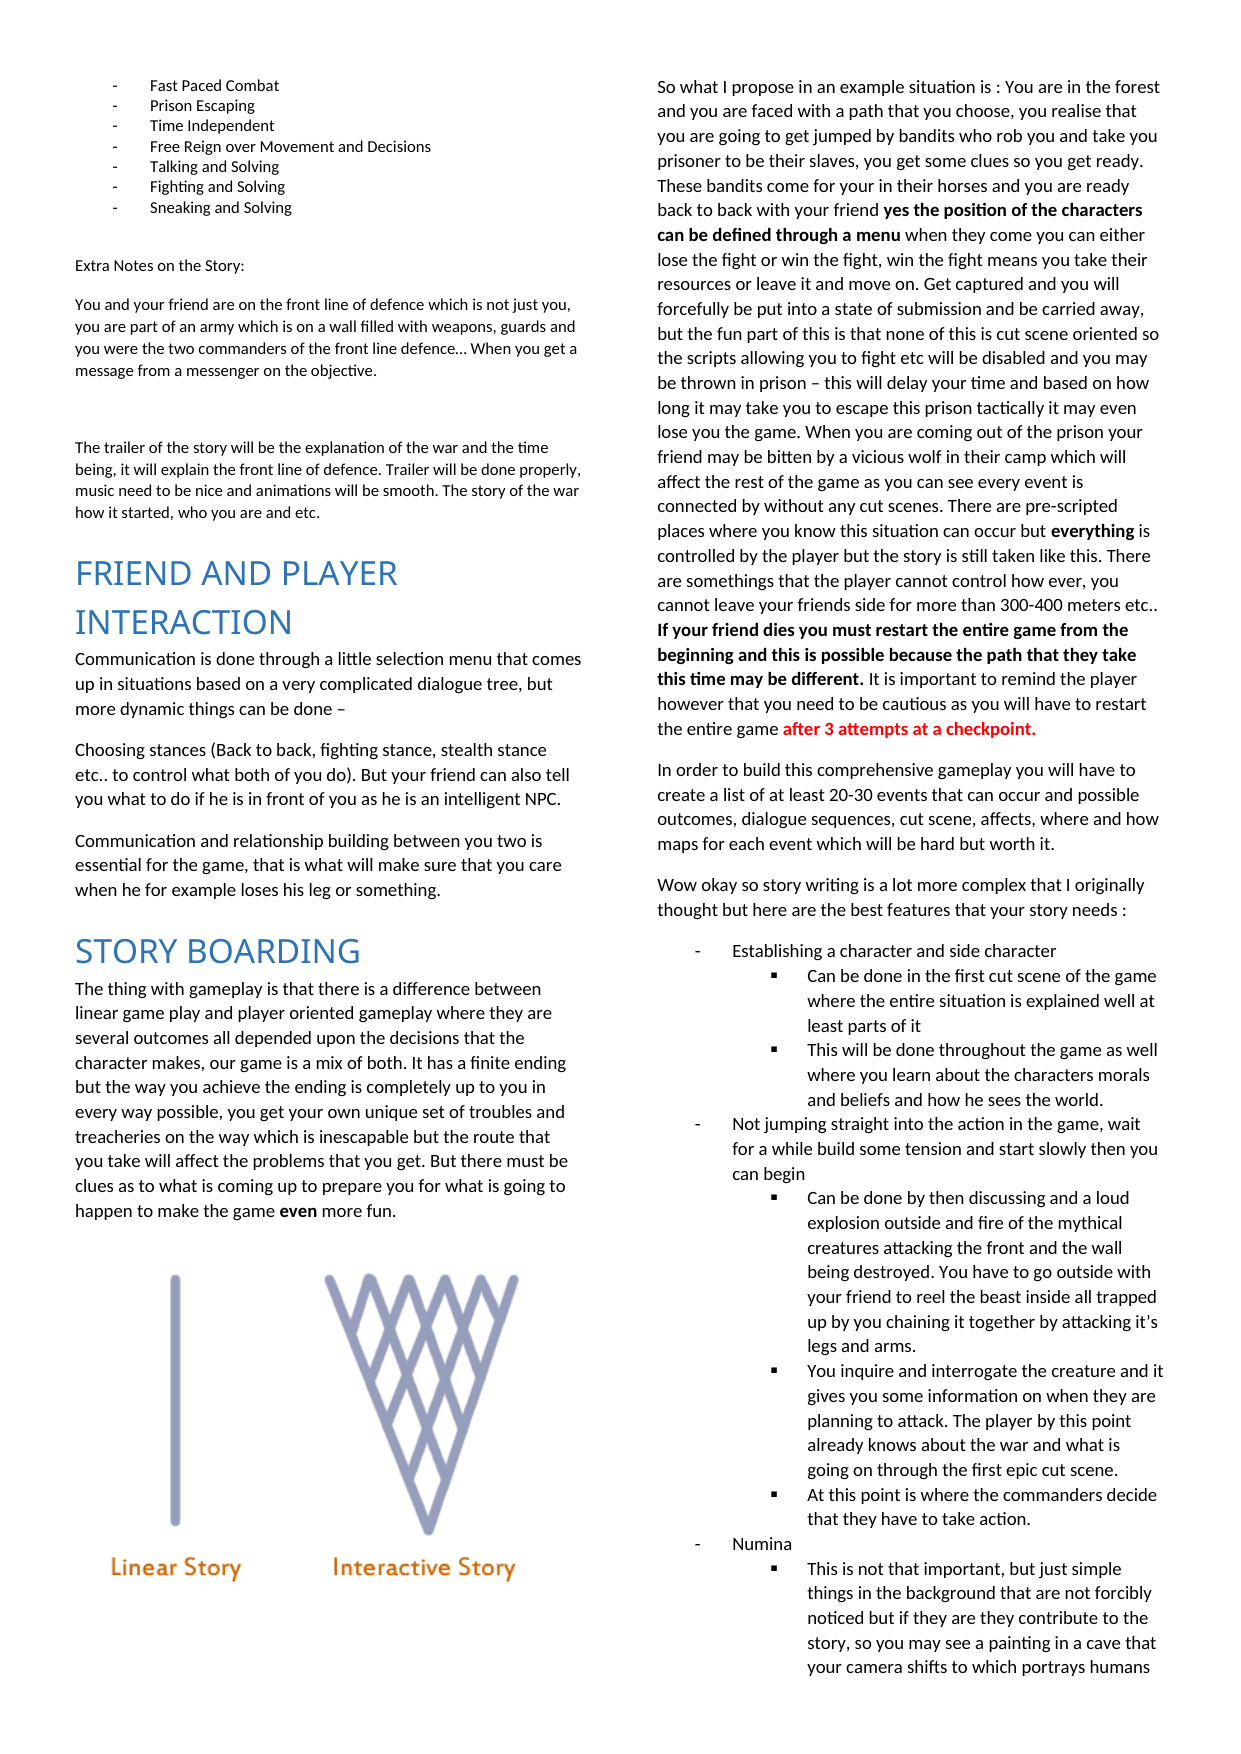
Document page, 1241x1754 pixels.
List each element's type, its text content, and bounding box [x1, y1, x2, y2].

text In order to build this comprehensive gameplay you will have to create a list of at least 20-30 events that can occur and possible outcomes, dialogue sequences, cut scene, affects, where and how maps for each event which will be hard but worth it. [657, 758, 1165, 855]
list You inquire and interrogate the creature and it gives you some information on when they are planning to attack. The player by this point already knows about the war and what is going on through the first epic cut scene. [769, 1359, 1165, 1481]
list Talking and Solving [112, 156, 583, 177]
list Numina [694, 1532, 1165, 1555]
list Can be done by then discussing and a loud explosion outside and fire of the mythical creatures attacking the front and the wall being destroyed. You have to go outside with your friend to reel the beast inside all trapped up by you chaining it together by attacking it’s legs and arms. [769, 1187, 1165, 1358]
text Wow okay so story writing is a lot more complex that I originally thought but here are the best features that your story needs : [657, 874, 1165, 921]
text So what I propose in an example situation is : You are in the forest and you are faced with a path that you choose, you realise that you are going to get jumped by bandits who rob you and take you prisoner to be their slaves, you get some clues so you get ready. These bandits come for your in their horses and you are ready back to back with your friend yes the position of the characters can be defined through a menu when they come you can either lose the fight or win the fight, win the fight means you take their resources or leave it and move on. Get captured and you will forcefully be put into a state of submission and be carried away, but the fun part of this is that none of this is cut scene oriented so the scripts allowing you to fight etc will be disabled and you may be thrown in prison – this will delay your time and based on how long it may take you to escape this prison tactically it may even lose you the game. When you are coming out of the prison your friend may be bitten by a vicious wolf in their camp which will affect the rest of the game as you can see every event is connected by without any cut scenes. There are pre-scripted places where you know this situation can occur but everything is controlled by the player but the story is still taken like this. There are somethings that the player cannot control how ever, you cannot leave your friends side for more than 300-400 meters etc.. If your friend dies you must restart the entire game from the beginning and this is possible because the path that they take this time may be different. It is important to remind the player however that you need to be cautious as you will have to restart the entire game after 3 attempts at a checkpoint. [657, 75, 1165, 740]
list Free Reign over Movement and Decisions [112, 136, 583, 156]
list Establishing a character and side character [694, 940, 1165, 963]
text The thing with gameplay is that there is a difference between linear game play and player oriented gameplay where they are several outcomes all depended upon the decisions that the character makes, our game is a mix of both. It has a finite ending but the way you achieve the ending is completely up to you in every way possible, you get your own unique set of troubles and treacheries on the way which is inescapable but the route that you take will affect the problems that you get. But there must be clues as to what is coming up to prepare you for what is going to happen to make the game even more fun. [75, 977, 583, 1222]
text The trailer of the story will be the explanation of the war and the time being, it will explain the front line of defence. Trailer will be done properly, music need to be nice and animations will be smooth. The story of the war how it started, who you are and etc. [75, 437, 583, 523]
picture [75, 1240, 584, 1621]
list Not jumping straight into the action in the game, wait for a while build some tension and start slowly then you can begin [694, 1112, 1165, 1185]
subtitle FRIEND AND PLAYER INTERACTION [75, 549, 583, 644]
list Prison Escaping [112, 95, 583, 116]
list Fighting and Solving [112, 177, 583, 197]
text You and your friend are on the front line of defence which is not just you, you are part of an army which is on a wall filled with weapons, guards and you were the two commanders of the front line defence… When you get a message from a messenger on the objective. [75, 294, 583, 380]
list At this point is where the commanders decide that they have to take action. [769, 1483, 1165, 1530]
text Extra Notes on the Story: [75, 256, 583, 276]
subtitle STORY BOARDING [75, 928, 583, 973]
list Sneaking and Solving [112, 197, 583, 217]
text Communication is done through a little selection menu that comes up in situations based on a very complicated dialogue tree, but more dynamic things can be done – [75, 647, 583, 720]
list This will be done throughout the game as well where you learn about the characters morals and beliefs and how he sees the world. [769, 1038, 1165, 1111]
text Choosing stances (Back to back, fighting stance, stealth stance etc.. to control what both of you do). But your friend can also tell you what to do if he is in front of you as he is an intelligent NPC. [75, 738, 583, 810]
text Communication and relationship building between you two is essential for the game, that is what will make sure that you care when he for example loses his leg or something. [75, 829, 583, 901]
list Fast Paced Combat [112, 75, 583, 95]
list Can be done in the first cut scene of the game where the entire situation is explained well at least parts of it [769, 964, 1165, 1037]
list Time Independent [112, 116, 583, 136]
